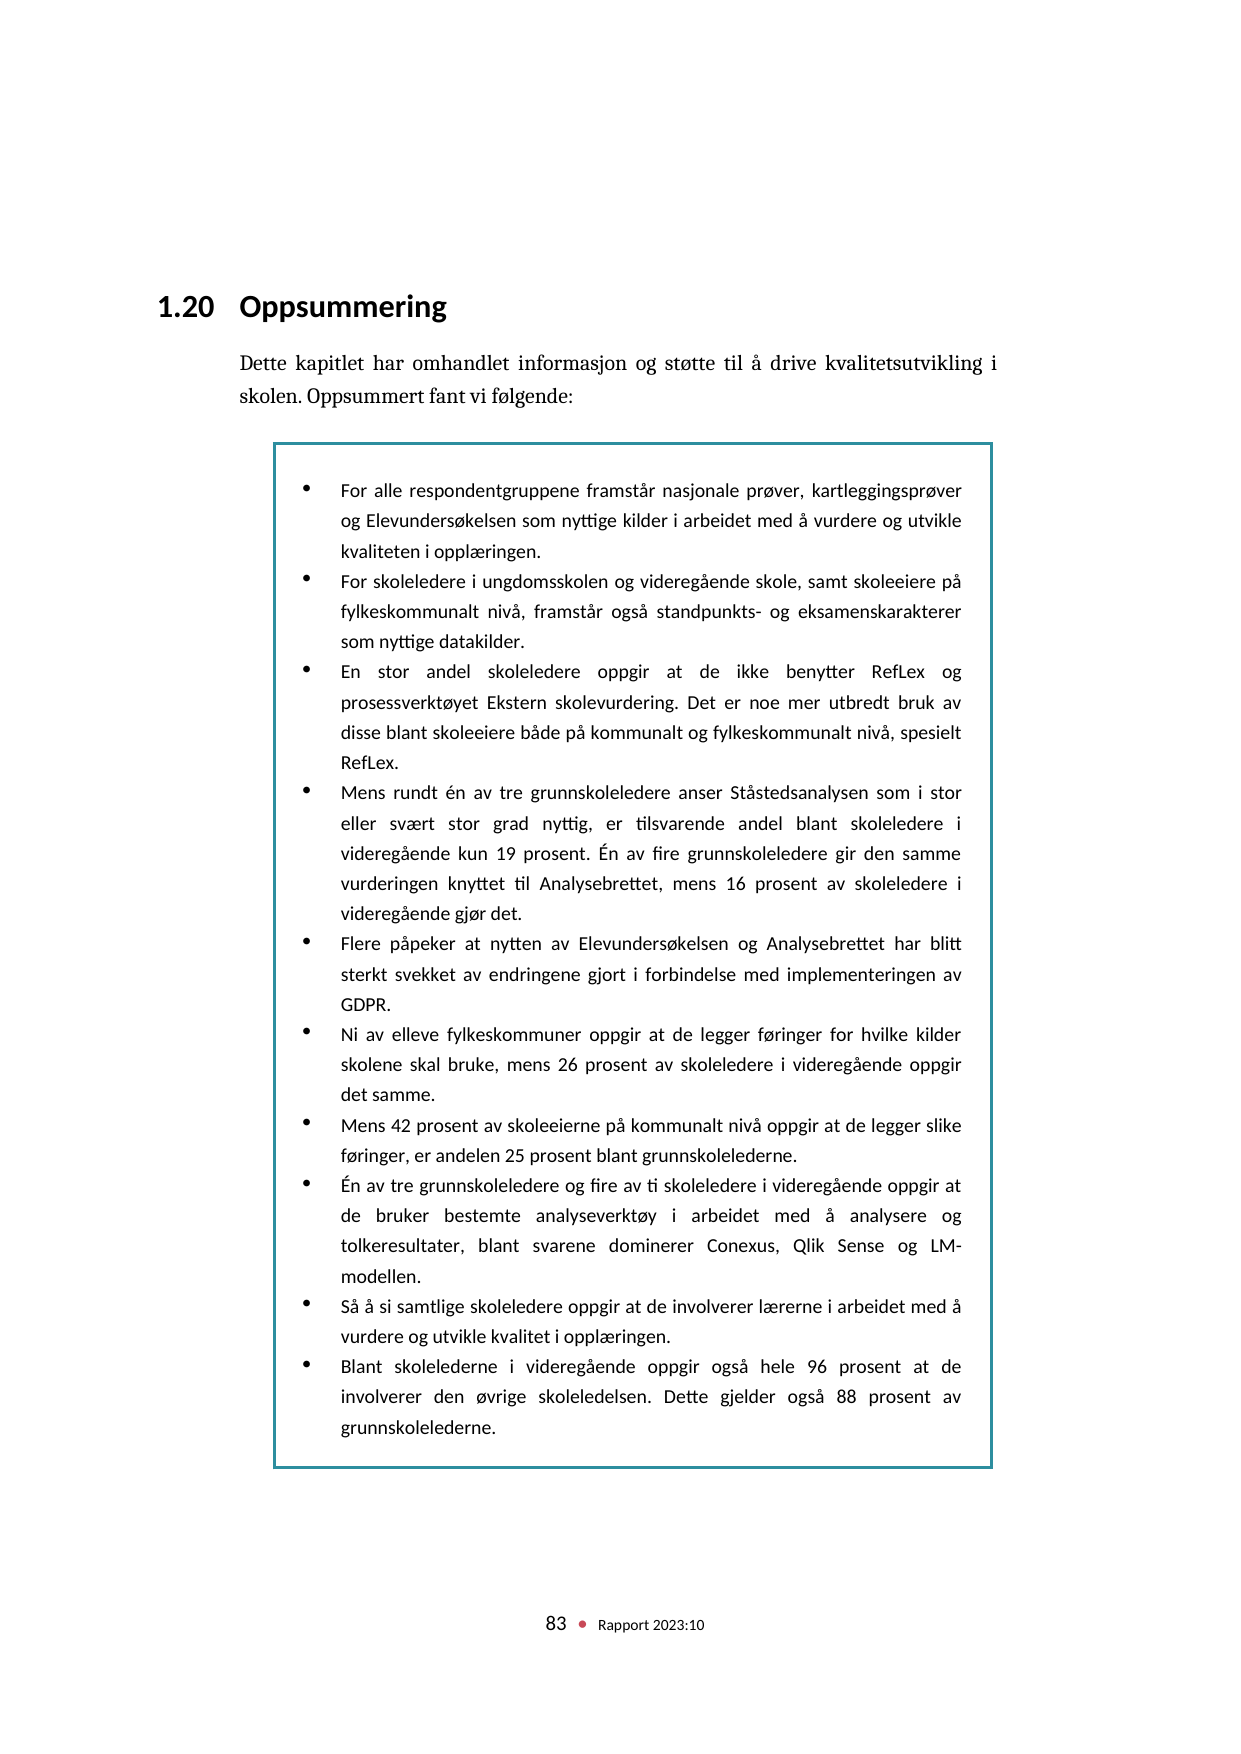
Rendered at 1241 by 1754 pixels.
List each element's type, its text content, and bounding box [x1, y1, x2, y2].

list For alle respondentgruppene framstår nasjonale prøver, kartleggingsprøver og Elevundersøkelsen som nyttige kilder i arbeidet med å vurdere og utvikle kvaliteten i opplæringen. [276, 445, 990, 533]
text Dette kapitlet har omhandlet informasjon og støtte til å drive kvalitetsutvikling i skolen. Oppsummert fant vi følgende: [239, 342, 998, 409]
list Så å si samtlige skoleledere oppgir at de involverer lærerne i arbeidet med å vurdere og utvikle kvalitet i opplæringen. [276, 1258, 990, 1318]
list Flere påpeker at nytten av Elevundersøkelsen og Analysebrettet har blitt sterkt svekket av endringene gjort i forbindelse med implementeringen av GDPR. [276, 895, 990, 986]
list Mens rundt én av tre grunnskoleledere anser Ståstedsanalysen som i stor eller svært stor grad nyttig, er tilsvarende andel blant skoleledere i videregående kun 19 prosent. Én av fire grunnskoleledere gir den samme vurderingen knyttet til Analysebrettet, mens 16 prosent av skoleledere i videregående gjør det. [276, 744, 990, 895]
list Oppsummering [157, 286, 998, 326]
list Ni av elleve fylkeskommuner oppgir at de legger føringer for hvilke kilder skolene skal bruke, mens 26 prosent av skoleledere i videregående oppgir det samme. [276, 986, 990, 1077]
list En stor andel skoleledere oppgir at de ikke benytter RefLex og prosessverktøyet Ekstern skolevurdering. Det er noe mer utbredt bruk av disse blant skoleeiere både på kommunalt og fylkeskommunalt nivå, spesielt RefLex. [276, 623, 990, 744]
list Én av tre grunnskoleledere og fire av ti skoleledere i videregående oppgir at de bruker bestemte analyseverktøy i arbeidet med å analysere og tolkeresultater, blant svarene dominerer Conexus, Qlik Sense og LM-modellen. [276, 1137, 990, 1258]
list Blant skolelederne i videregående oppgir også hele 96 prosent at de involverer den øvrige skoleledelsen. Dette gjelder også 88 prosent av grunnskolelederne. [276, 1318, 990, 1466]
list Mens 42 prosent av skoleeierne på kommunalt nivå oppgir at de legger slike føringer, er andelen 25 prosent blant grunnskolelederne. [276, 1077, 990, 1137]
list For skoleledere i ungdomsskolen og videregående skole, samt skoleeiere på fylkeskommunalt nivå, framstår også standpunkts- og eksamenskarakterer som nyttige datakilder. [276, 533, 990, 623]
